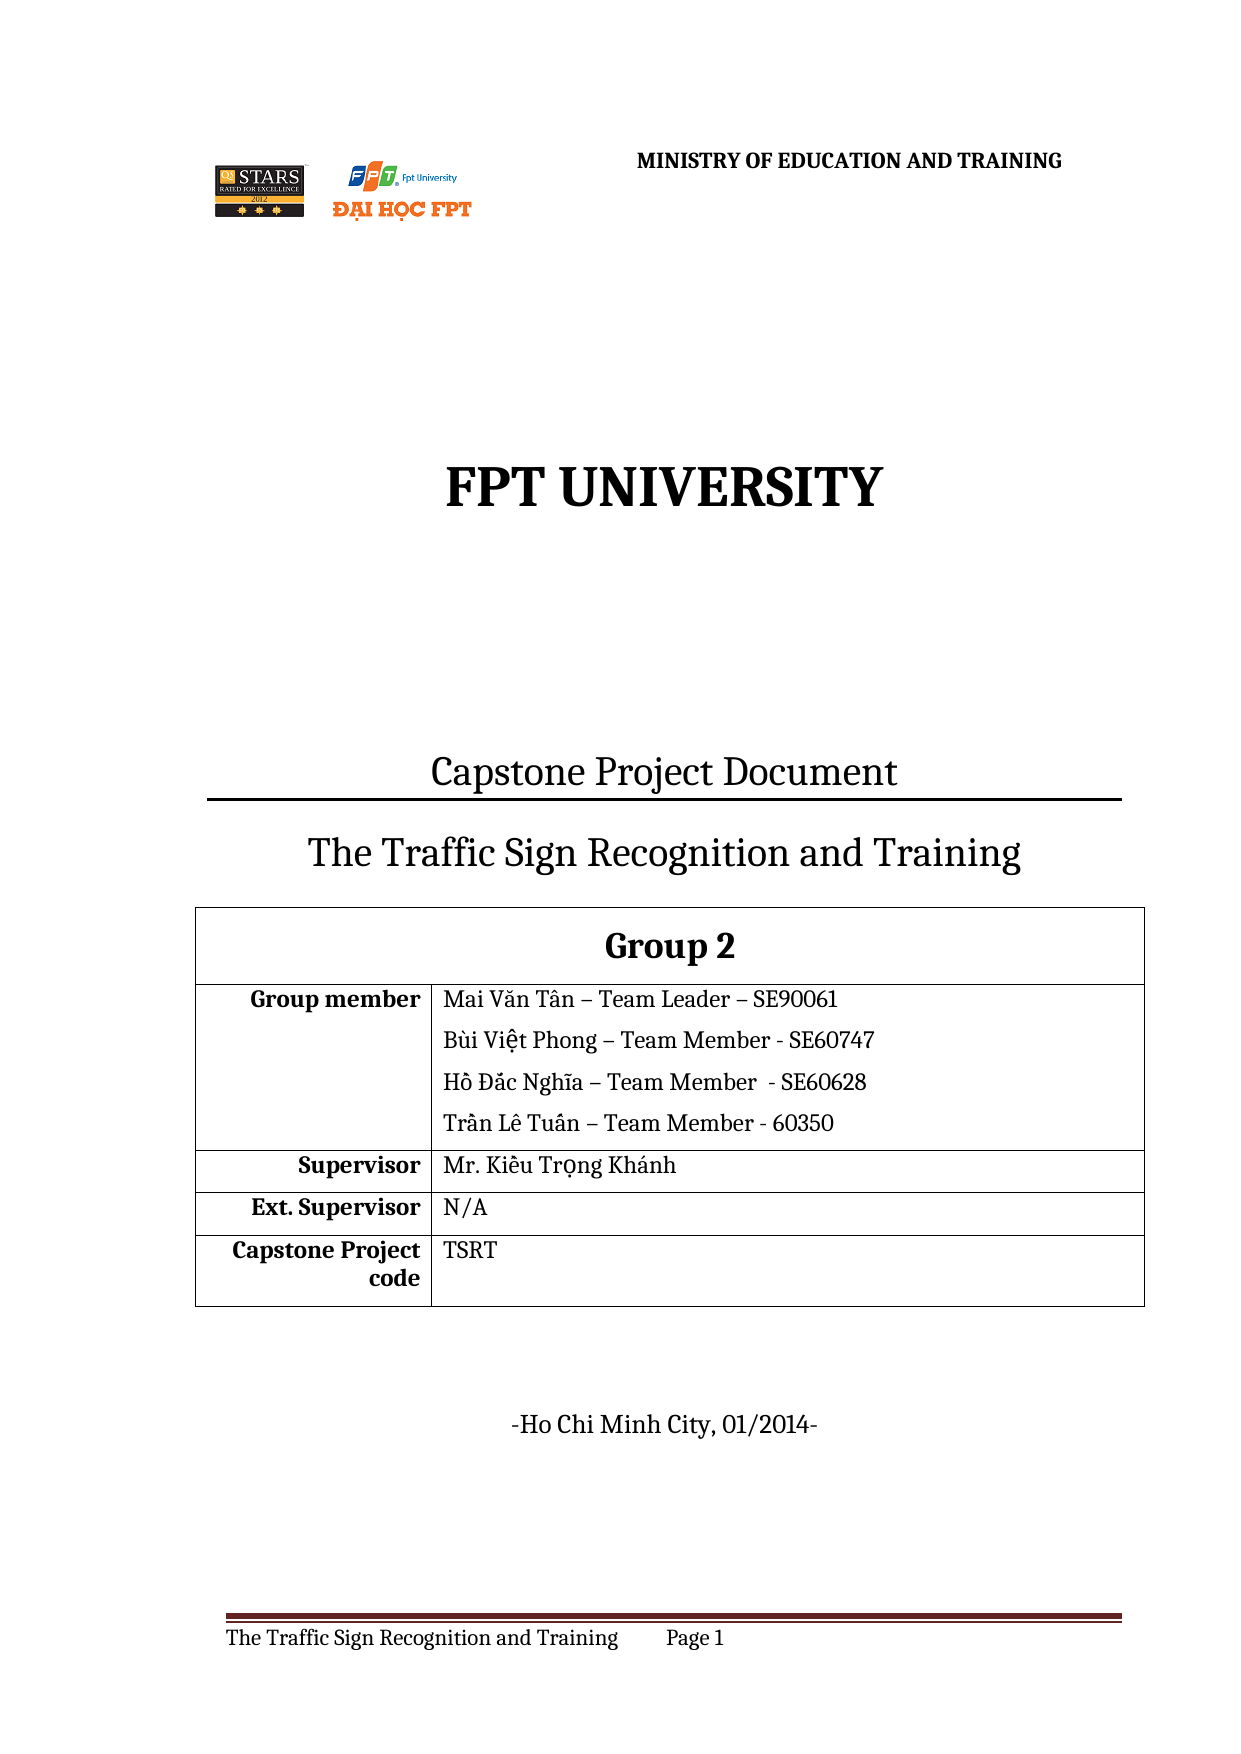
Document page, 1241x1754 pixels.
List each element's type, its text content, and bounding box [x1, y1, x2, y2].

table_cell TSRT [432, 1236, 1144, 1306]
table_cell Group member [196, 985, 431, 1150]
table_cell Mr. Kiều Trọng Khánh [432, 1151, 1144, 1192]
text FPT UNIVERSITY [207, 454, 1122, 521]
text MINISTRY OF EDUCATION AND TRAINING [561, 148, 1122, 174]
table_cell Supervisor [196, 1151, 431, 1192]
text -Ho Chi Minh City, 01/2014- [207, 1409, 1122, 1440]
table_cell Capstone Project code [196, 1236, 431, 1306]
text Capstone Project Document [207, 748, 1122, 798]
table_cell N/A [432, 1193, 1144, 1234]
table_cell Ext. Supervisor [196, 1193, 431, 1234]
picture [206, 150, 485, 227]
table_header Group 2 [196, 908, 1144, 984]
table_cell Mai Văn Tân – Team Leader – SE90061 Bùi Việt Phong – Team Member - SE60747 Hồ Đắc Nghĩa – Team Member - SE60628 Trần Lê Tuấn – Team Member - 60350 [432, 985, 1144, 1150]
text The Traffic Sign Recognition and Training [207, 829, 1122, 877]
